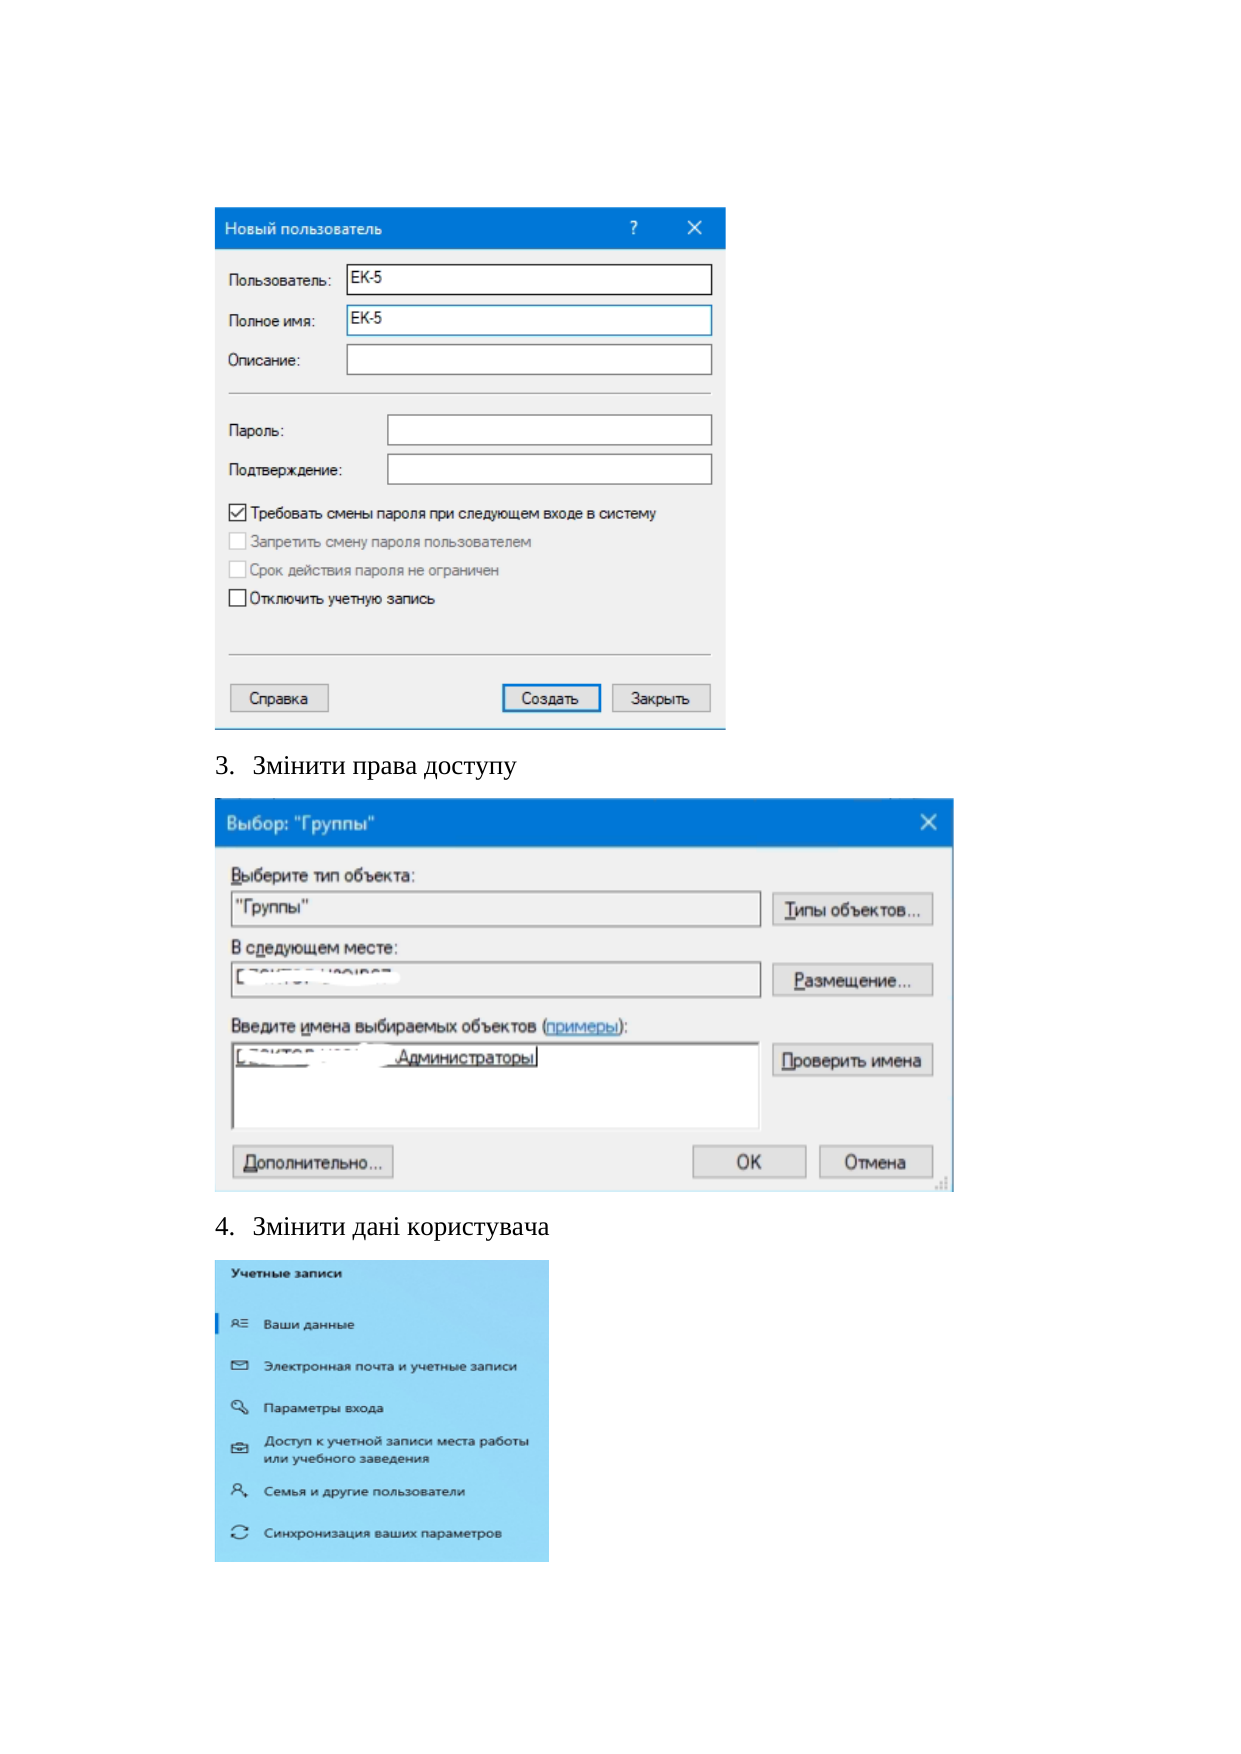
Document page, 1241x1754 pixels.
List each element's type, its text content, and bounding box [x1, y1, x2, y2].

list Змінити права доступу [215, 749, 1063, 780]
picture [214, 1260, 549, 1562]
list Змінити дані користувача [215, 1210, 1063, 1241]
picture [214, 798, 954, 1192]
picture [214, 206, 726, 730]
